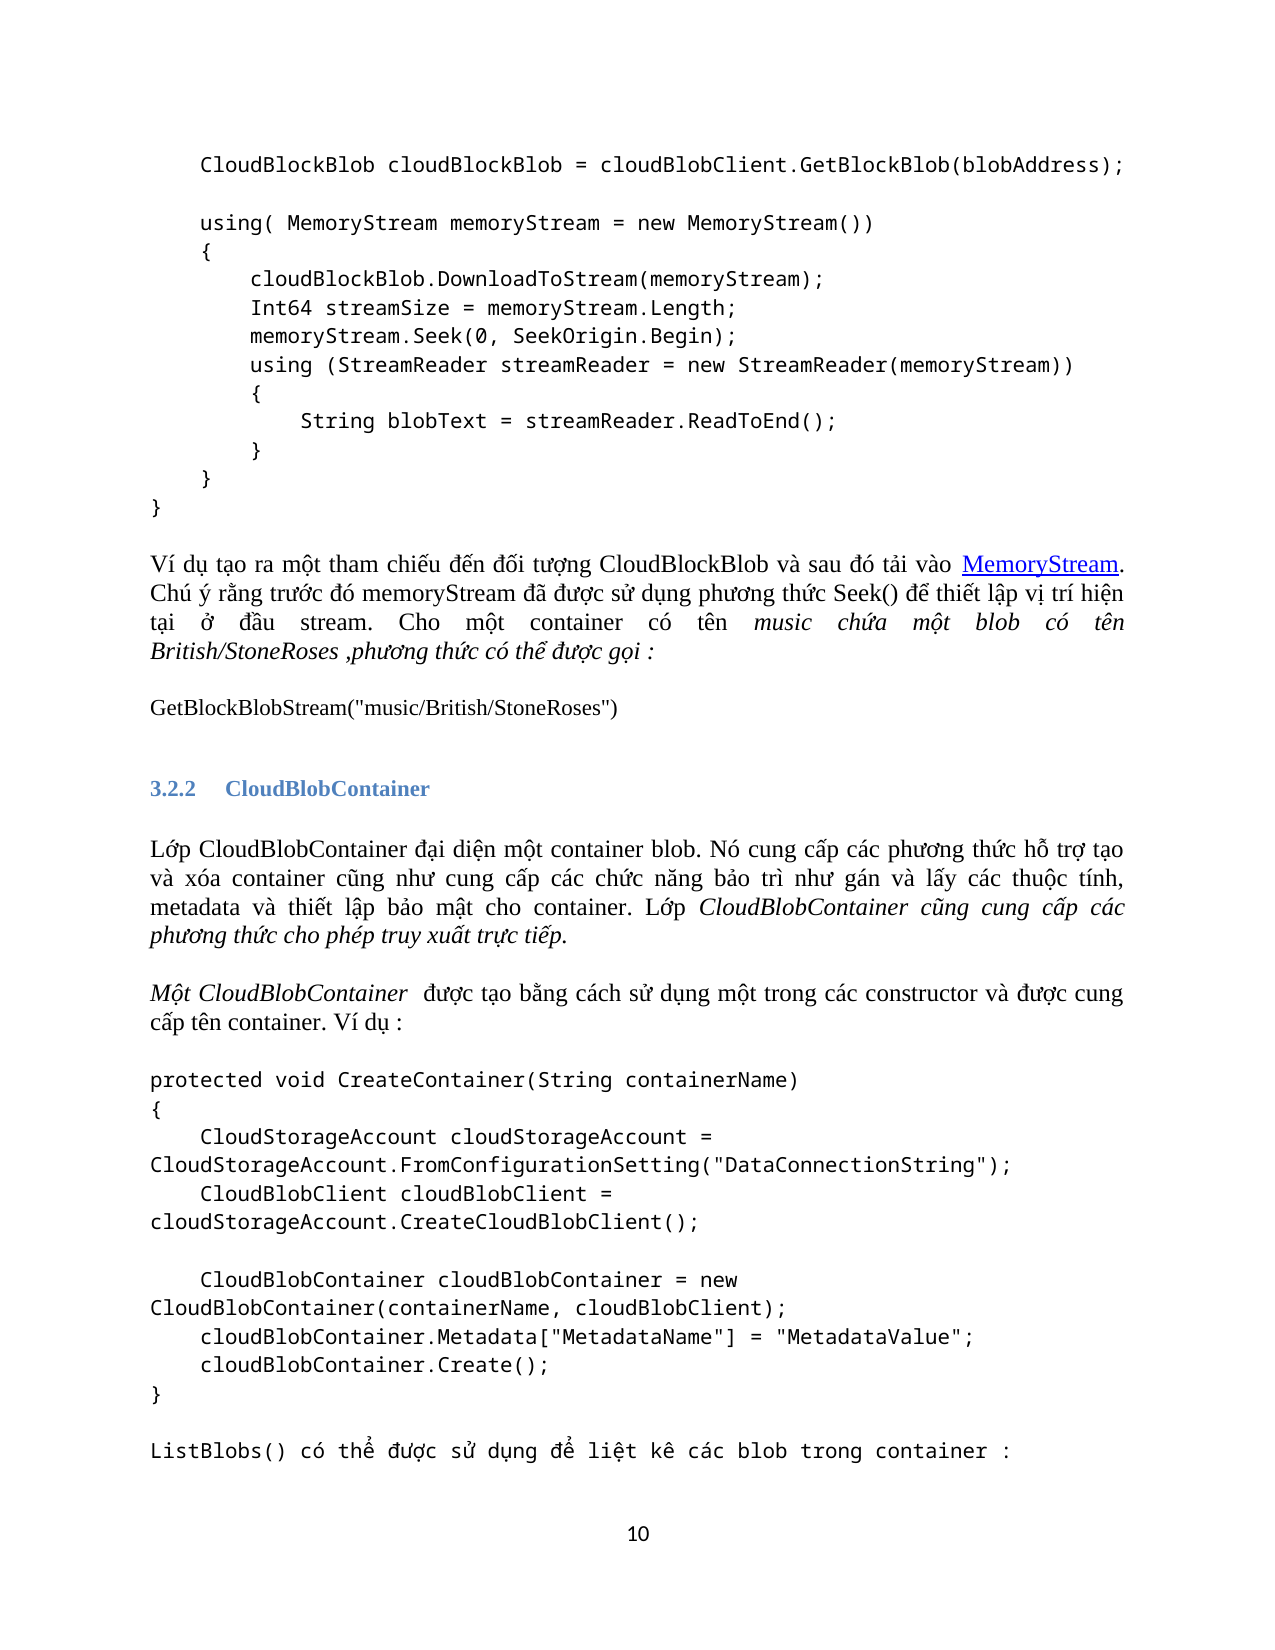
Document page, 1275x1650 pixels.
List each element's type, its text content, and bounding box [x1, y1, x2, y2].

text ListBlobs() có thể được sử dụng để liệt kê các blob trong container : [150, 1436, 1125, 1465]
text CloudBlobContainer cloudBlobContainer = new CloudBlobContainer(containerName, cloudBlobClient); cloudBlobContainer.Metadata["MetadataName"] = "MetadataValue"; cloudBlobContainer.Create(); } [150, 1265, 1125, 1407]
text GetBlockBlobStream("music/British/StoneRoses") [150, 694, 1125, 720]
text Một CloudBlobContainer được tạo bằng cách sử dụng một trong các constructor và được cung cấp tên container. Ví dụ : [150, 978, 1125, 1036]
text protected void CreateContainer(String containerName) { CloudStorageAccount cloudStorageAccount = CloudStorageAccount.FromConfigurationSetting("DataConnectionString"); CloudBlobClient cloudBlobClient = cloudStorageAccount.CreateCloudBlobClient(); [150, 1065, 1125, 1236]
text using( MemoryStream memoryStream = new MemoryStream()) { cloudBlockBlob.DownloadToStream(memoryStream); Int64 streamSize = memoryStream.Length; memoryStream.Seek(0, SeekOrigin.Begin); using (StreamReader streamReader = new StreamReader(memoryStream)) { String blobText = streamReader.ReadToEnd(); } } } [150, 208, 1125, 520]
text Ví dụ tạo ra một tham chiếu đến đối tượng CloudBlockBlob và sau đó tải vào MemoryStream. Chú ý rằng trước đó memoryStream đã được sử dụng phương thức Seek() để thiết lập vị trí hiện tại ở đầu stream. Cho một container có tên music chứa một blob có tên British/StoneRoses ,phương thức có thể được gọi : [150, 549, 1125, 664]
text CloudBlockBlob cloudBlockBlob = cloudBlobClient.GetBlockBlob(blobAddress); [150, 150, 1125, 178]
subtitle CloudBlobContainer [150, 775, 1125, 801]
text Lớp CloudBlobContainer đại diện một container blob. Nó cung cấp các phương thức hỗ trợ tạo và xóa container cũng như cung cấp các chức năng bảo trì như gán và lấy các thuộc tính, metadata và thiết lập bảo mật cho container. Lớp CloudBlobContainer cũng cung cấp các phương thức cho phép truy xuất trực tiếp. [150, 834, 1125, 949]
